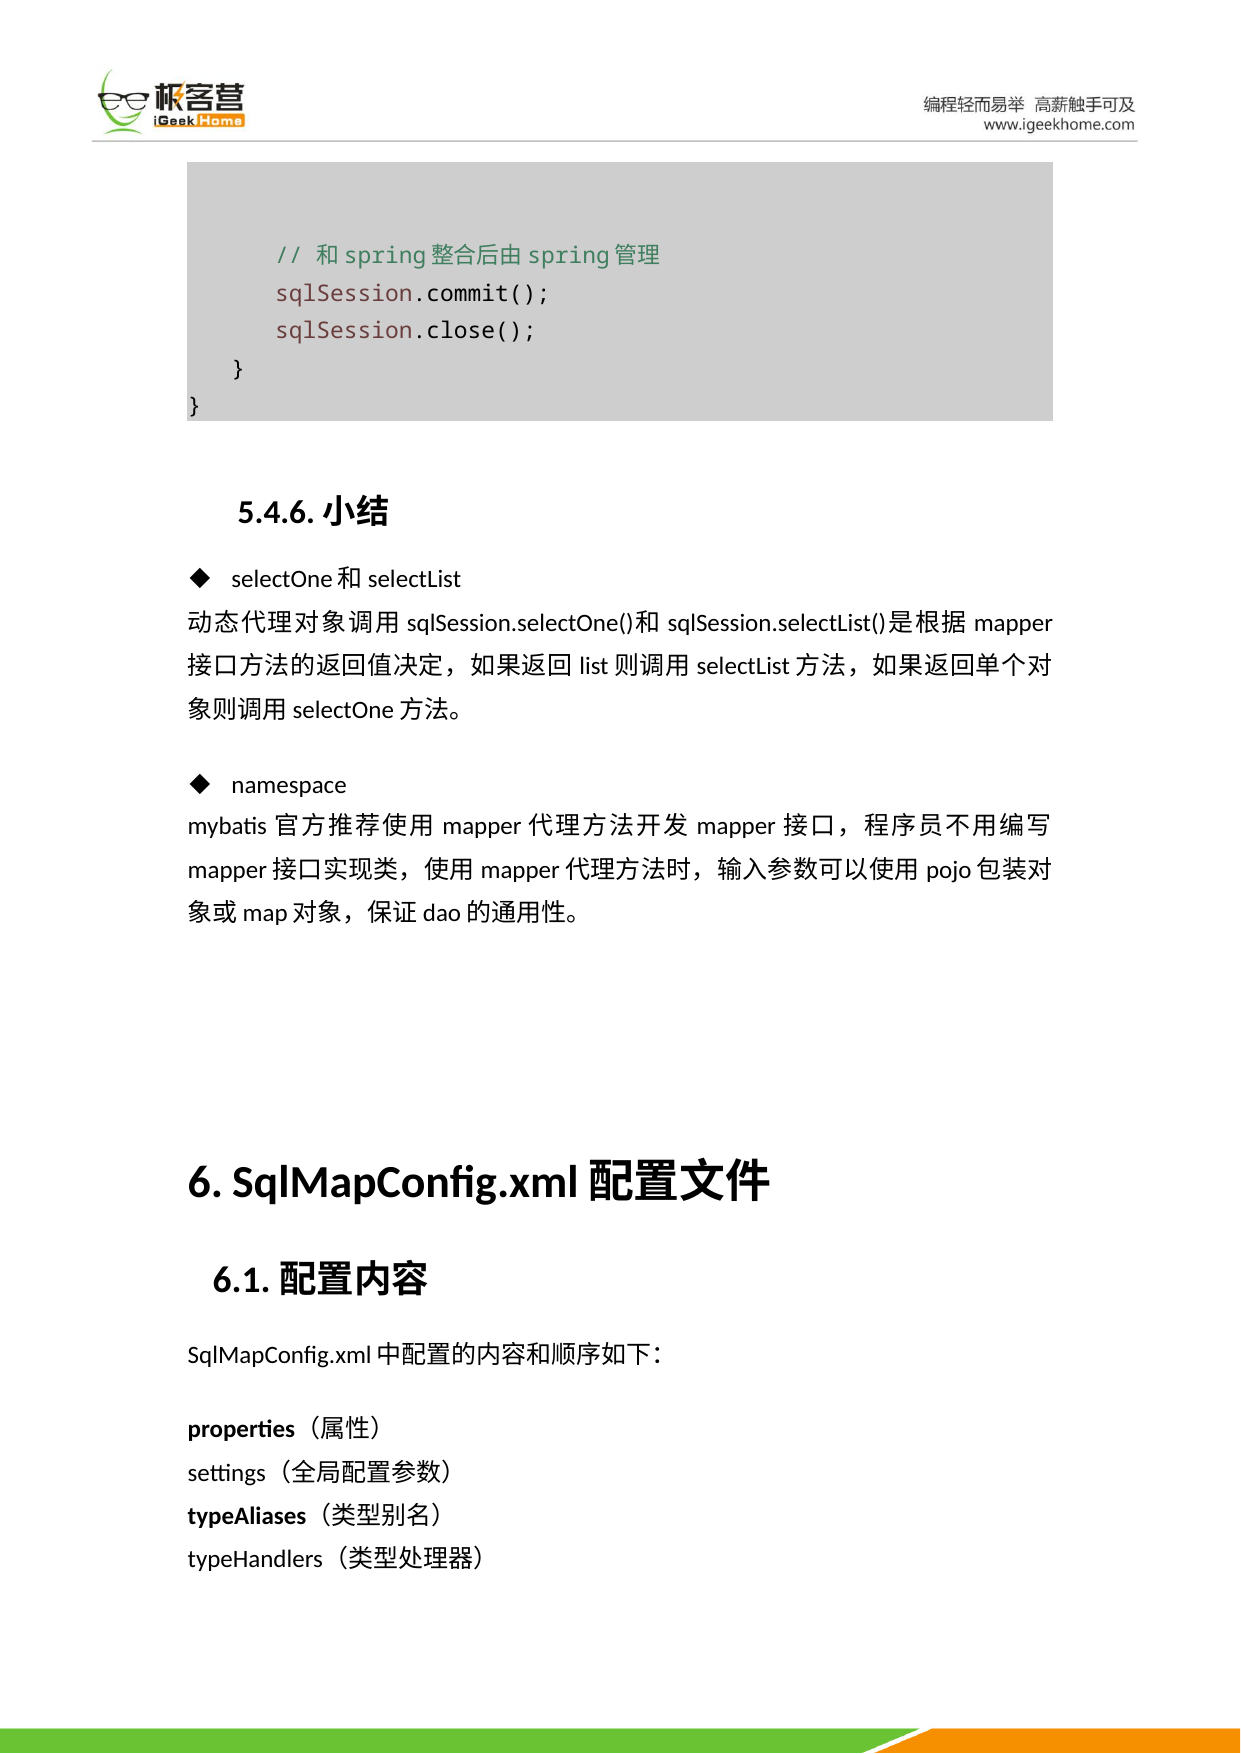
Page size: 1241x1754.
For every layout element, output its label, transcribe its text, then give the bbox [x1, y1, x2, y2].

subtitle 小结 [237, 484, 1053, 533]
list selectOne和selectList [187, 559, 1053, 595]
text properties（属性） [187, 1408, 1053, 1445]
picture [0, 0, 1241, 149]
text // 和spring整合后由spring管理 [187, 237, 1053, 270]
text SqlMapConfig.xml中配置的内容和顺序如下： [187, 1334, 1053, 1371]
text } [187, 389, 1053, 421]
list namespace [187, 769, 1053, 800]
text sqlSession.commit(); [187, 277, 1053, 308]
picture [0, 1690, 1241, 1753]
text settings（全局配置参数） [187, 1452, 1053, 1488]
subtitle SqlMapConfig.xml配置文件 [187, 1144, 1053, 1210]
text typeAliases（类型别名） [187, 1495, 1053, 1532]
text } [187, 352, 1053, 383]
subtitle 配置内容 [212, 1248, 1053, 1303]
text 动态代理对象调用sqlSession.selectOne()和sqlSession.selectList()是根据mapper接口方法的返回值决定，如果返回list则调用selectList方法，如果返回单个对象则调用selectOne方法。 [187, 602, 1053, 726]
text mybatis官方推荐使用mapper代理方法开发mapper接口，程序员不用编写mapper接口实现类，使用mapper代理方法时，输入参数可以使用pojo包装对象或map对象，保证dao的通用性。 [187, 806, 1053, 929]
text sqlSession.close(); [187, 314, 1053, 346]
text typeHandlers（类型处理器） [187, 1539, 1053, 1575]
